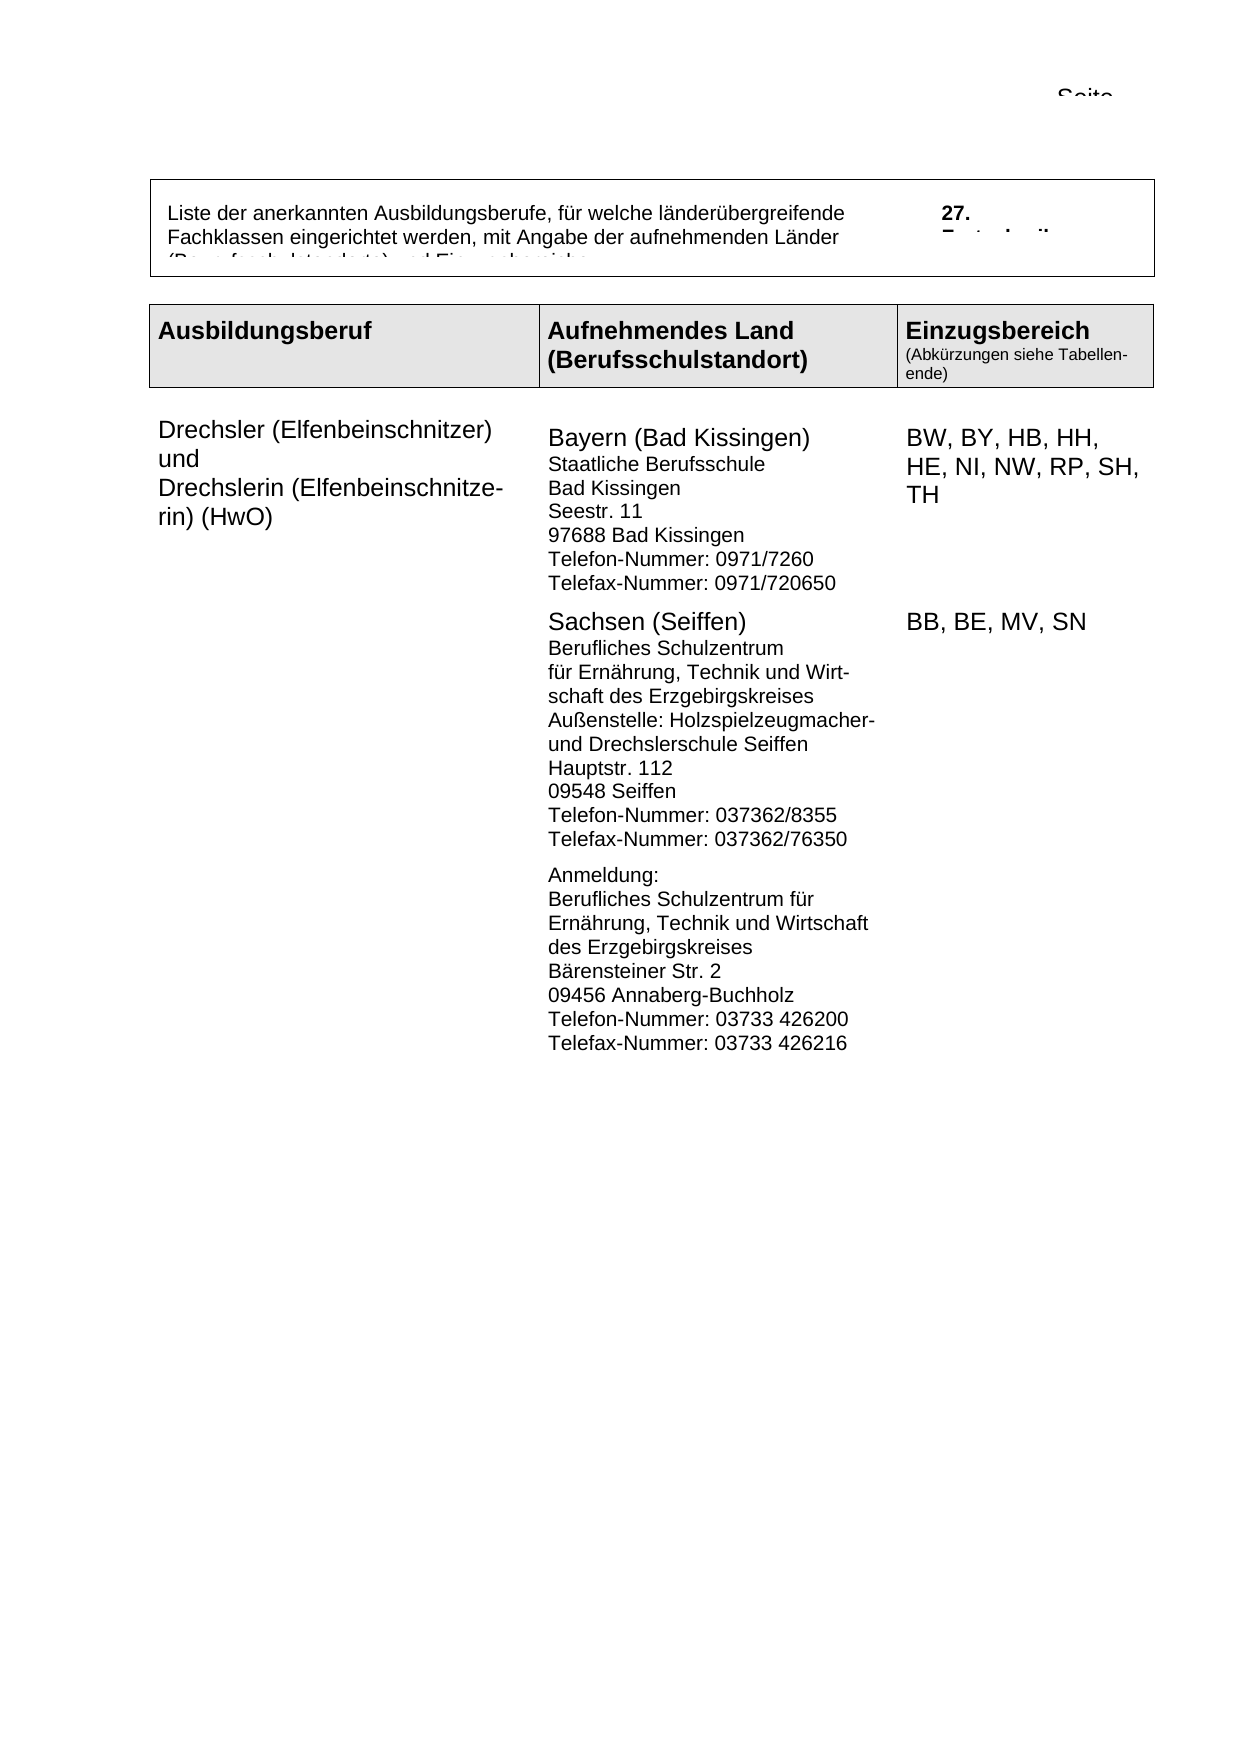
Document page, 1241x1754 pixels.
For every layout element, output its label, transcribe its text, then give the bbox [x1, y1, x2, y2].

subtitle Sachsen (Seiffen) [548, 607, 878, 636]
text 09548 Seiffen [548, 779, 878, 803]
text Drechsler (Elfenbeinschnitzer) und [158, 415, 495, 473]
text Telefax-Nummer: 03733 426216 [548, 1031, 878, 1055]
text 97688 Bad Kissingen Telefon-Nummer: 0971/7260 [548, 523, 814, 571]
text Anmeldung: [548, 863, 878, 887]
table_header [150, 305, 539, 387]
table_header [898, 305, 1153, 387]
text 09456 Annaberg-Buchholz [548, 983, 878, 1007]
text BB, BE, MV, SN [906, 607, 1167, 636]
text Berufliches Schulzentrum für Ernährung, Technik und Wirtschaft des Erzgebirgskreises Bärensteiner Str. 2 [548, 887, 871, 983]
text Seestr. 11 [548, 499, 878, 523]
text Staatliche Berufsschule Bad Kissingen [548, 452, 768, 499]
text Telefon-Nummer: 037362/8355 Telefax-Nummer: 037362/76350 [548, 803, 852, 851]
text Bayern (Bad Kissingen) [548, 423, 878, 451]
subtitle BW, BY, HB, HH, [906, 423, 1167, 451]
text Telefax-Nummer: 0971/720650 [548, 571, 878, 595]
text Drechslerin (Elfenbeinschnitze- rin) (HwO) [158, 473, 506, 530]
text HE, NI, NW, RP, SH, TH [906, 451, 1142, 509]
text Berufliches Schulzentrum [548, 636, 878, 660]
text Telefon-Nummer: 03733 426200 [548, 1007, 878, 1031]
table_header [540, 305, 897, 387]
text für Ernährung, Technik und Wirt- schaft des Erzgebirgskreises Außenstelle: Holzspielzeugmacher- und Drechslerschule Seiffen Hauptstr. 112 [548, 660, 878, 779]
